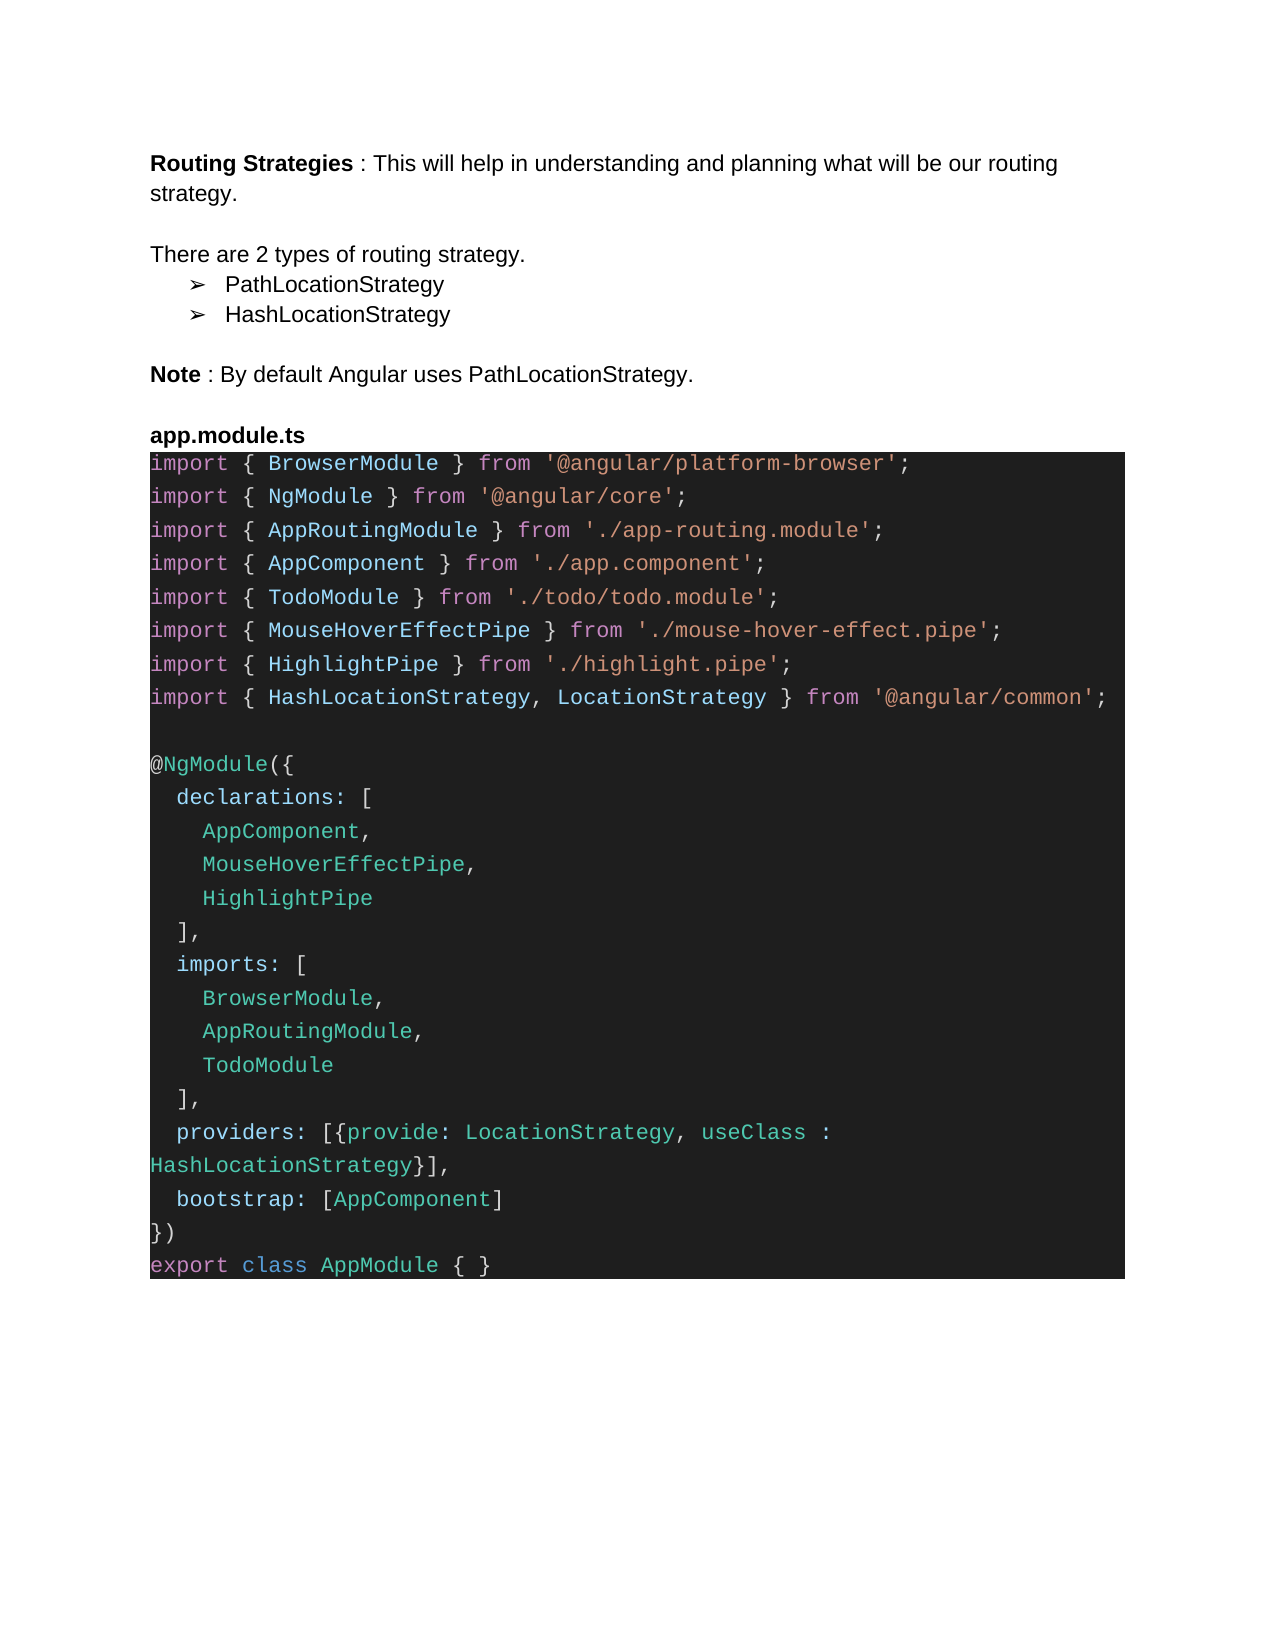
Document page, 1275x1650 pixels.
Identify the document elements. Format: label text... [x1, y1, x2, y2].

text bootstrap: [AppComponent] [150, 1188, 1125, 1212]
text ], [150, 1087, 1125, 1112]
text import { HashLocationStrategy, LocationStrategy } from '@angular/common'; [150, 686, 1125, 711]
text imports: [ [150, 954, 1125, 978]
text declarations: [ [150, 786, 1125, 811]
text import { MouseHoverEffectPipe } from './mouse-hover-effect.pipe'; [150, 619, 1125, 644]
text Note : By default Angular uses PathLocationStrategy. [150, 361, 1125, 388]
text import { TodoModule } from './todo/todo.module'; [150, 586, 1125, 611]
text ], [150, 920, 1125, 945]
text import { HighlightPipe } from './highlight.pipe'; [150, 653, 1125, 677]
text providers: [{provide: LocationStrategy, useClass : HashLocationStrategy}], [150, 1121, 1125, 1179]
text BrowserModule, [150, 987, 1125, 1012]
text AppComponent, [150, 820, 1125, 845]
text import { NgModule } from '@angular/core'; [150, 486, 1125, 510]
text import { BrowserModule } from '@angular/platform-browser'; [150, 452, 1125, 477]
text Routing Strategies : This will help in understanding and planning what will be our routing strategy. [150, 150, 1125, 207]
text AppRoutingModule, [150, 1021, 1125, 1045]
text MouseHoverEffectPipe, [150, 853, 1125, 878]
list HashLocationStrategy [187, 301, 1125, 327]
text app.module.ts [150, 422, 1125, 448]
text }) [150, 1221, 1125, 1246]
list PathLocationStrategy [187, 271, 1125, 297]
text TodoModule [150, 1054, 1125, 1079]
text import { AppComponent } from './app.component'; [150, 552, 1125, 577]
text export class AppModule { } [150, 1254, 1125, 1279]
text import { AppRoutingModule } from './app-routing.module'; [150, 519, 1125, 544]
text @NgModule({ [150, 753, 1125, 778]
text There are 2 types of routing strategy. [150, 241, 1125, 267]
text HighlightPipe [150, 887, 1125, 912]
